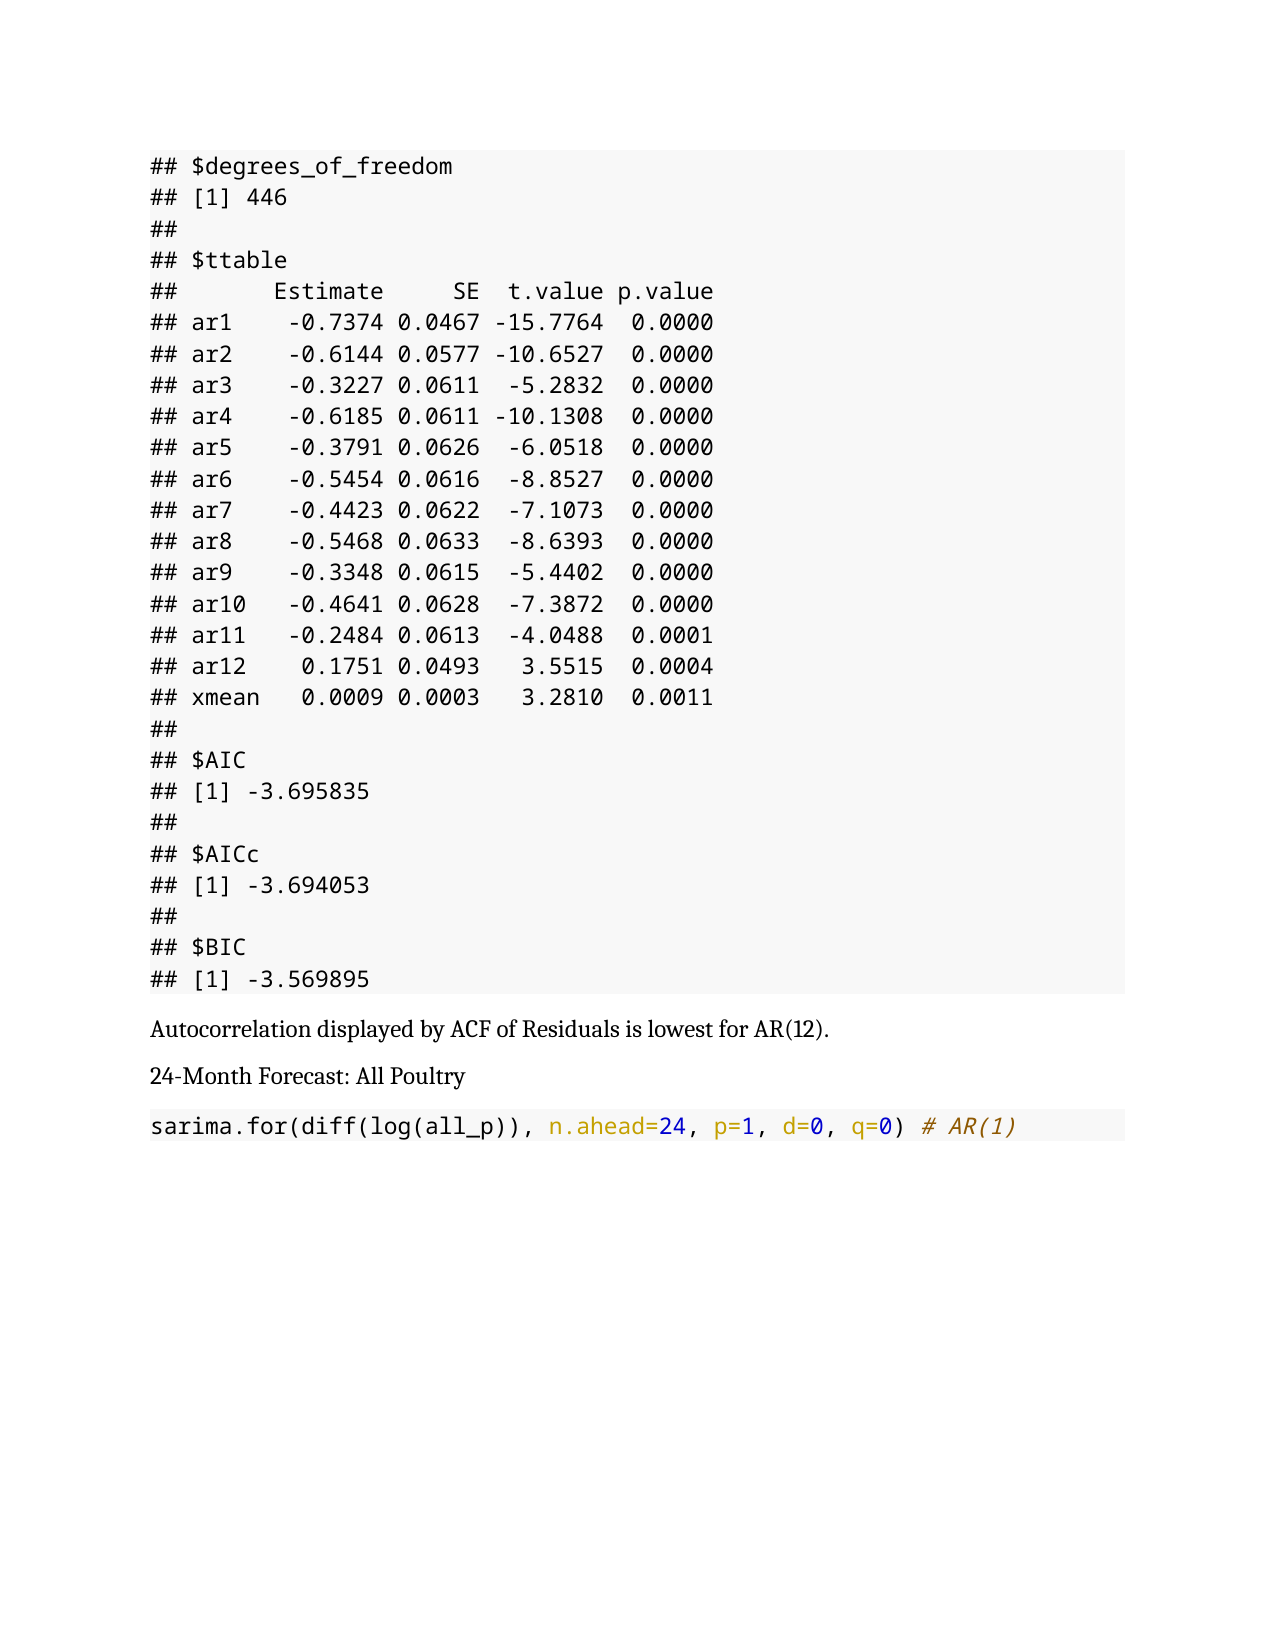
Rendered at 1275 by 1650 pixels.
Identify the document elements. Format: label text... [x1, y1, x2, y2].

text Autocorrelation displayed by ACF of Residuals is lowest for AR(12). [150, 1014, 1125, 1043]
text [150, 150, 1125, 994]
text sarima.for(diff(log(all_p)), n.ahead=24, p=1, d=0, q=0) # AR(1) [150, 1109, 1125, 1141]
text 24-Month Forecast: All Poultry [150, 1062, 1125, 1091]
